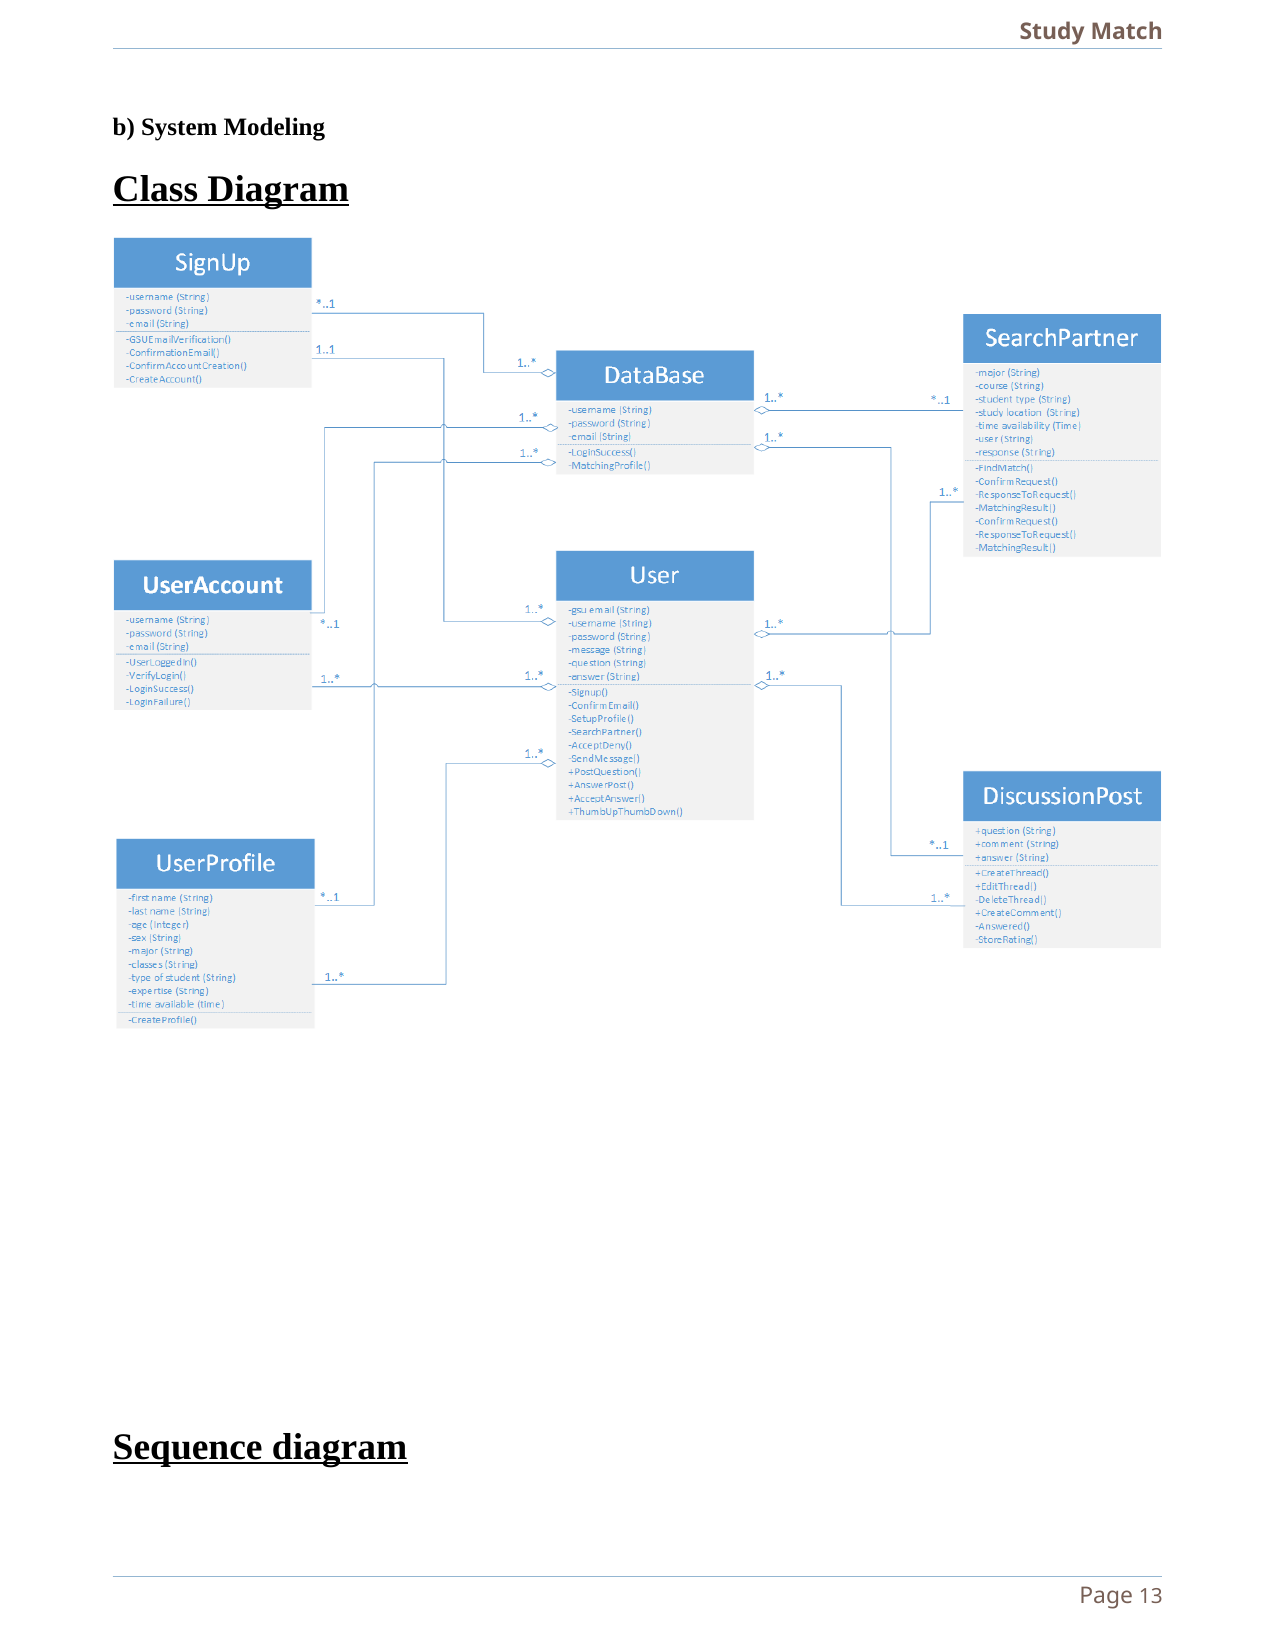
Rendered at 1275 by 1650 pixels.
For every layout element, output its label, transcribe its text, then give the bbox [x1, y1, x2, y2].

text Sequence diagram [112, 1424, 1162, 1468]
text b) System Modeling [112, 112, 1162, 141]
picture [112, 236, 1162, 1032]
text Class Diagram [112, 166, 1162, 209]
